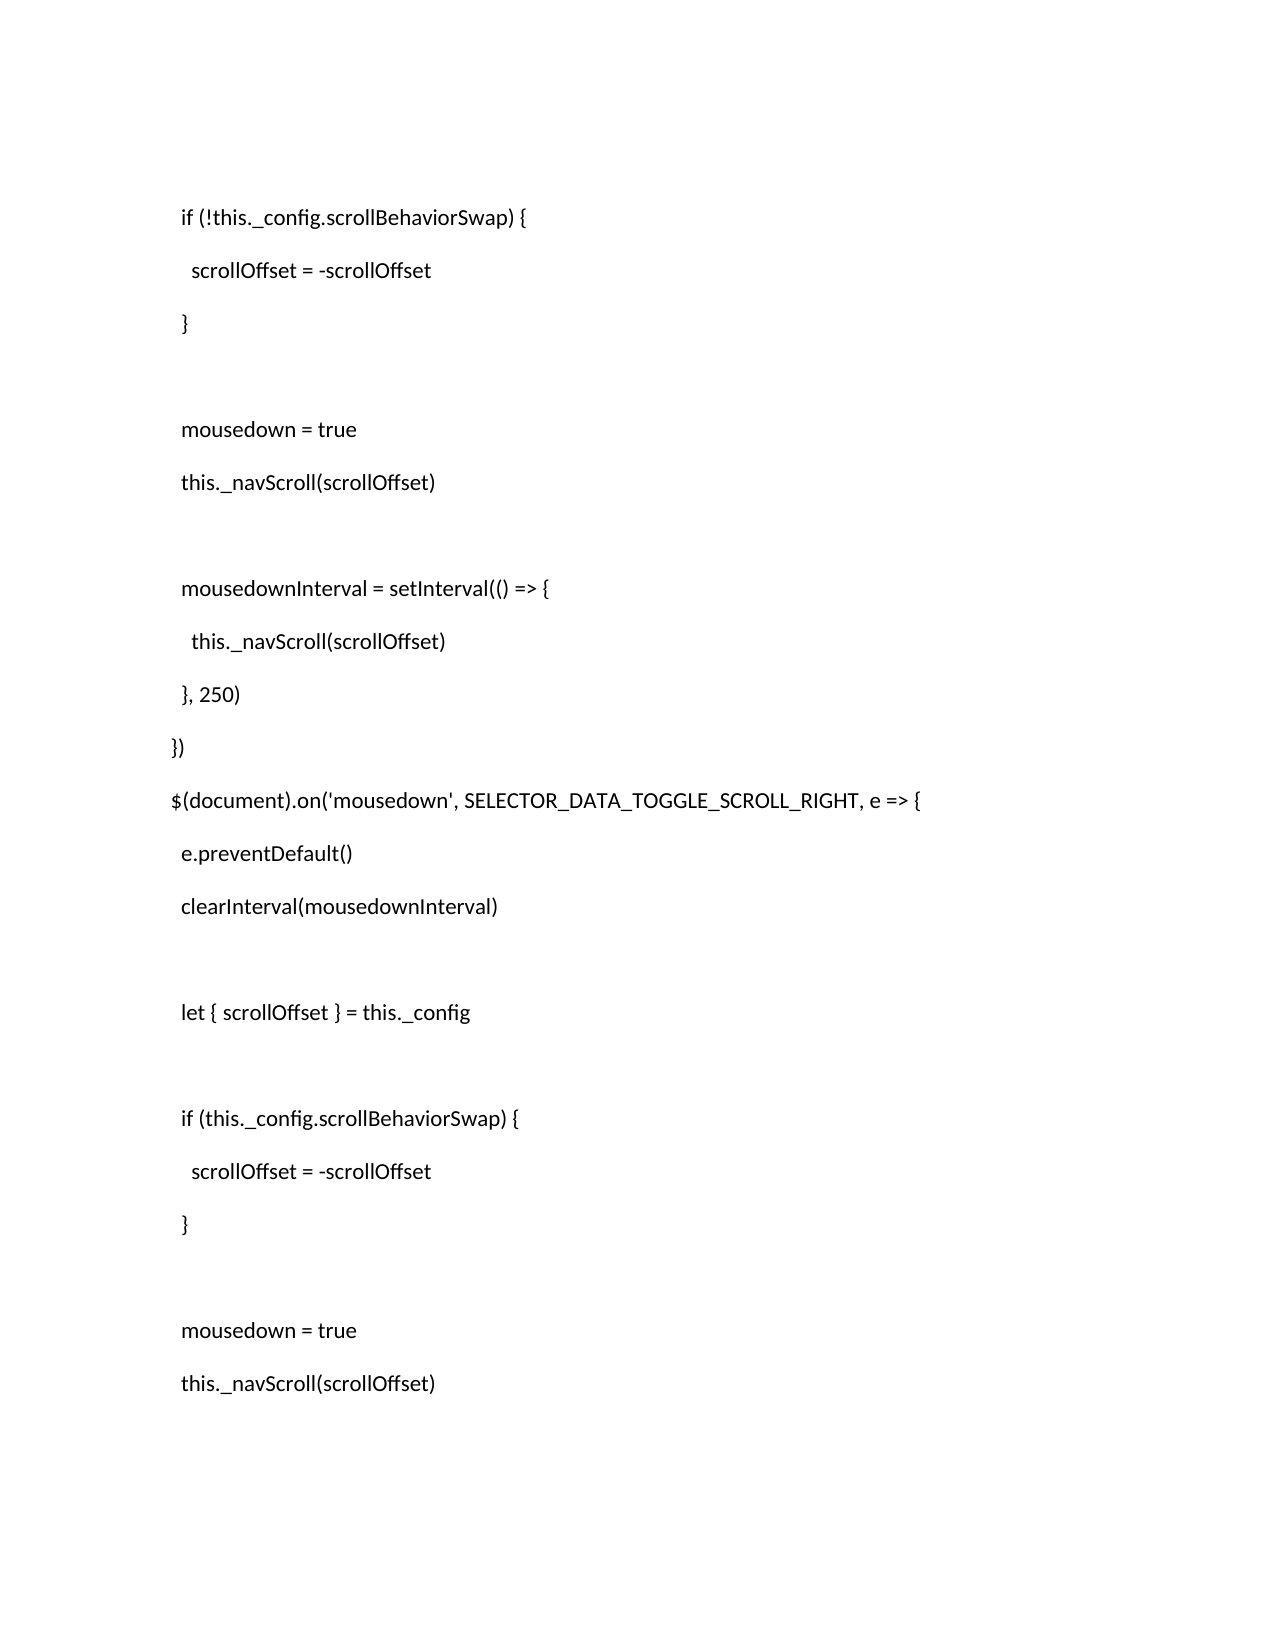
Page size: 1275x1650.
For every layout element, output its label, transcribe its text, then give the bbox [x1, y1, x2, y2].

text this._navScroll(scrollOffset) [150, 468, 1125, 496]
text clearInterval(mousedownInterval) [150, 892, 1125, 920]
text mousedown = true [150, 415, 1125, 443]
text if (!this._config.scrollBehaviorSwap) { [150, 203, 1125, 231]
text let { scrollOffset } = this._config [150, 998, 1125, 1026]
text } [150, 309, 1125, 337]
text }, 250) [150, 680, 1125, 708]
text }) [150, 733, 1125, 761]
text } [150, 1210, 1125, 1238]
text if (this._config.scrollBehaviorSwap) { [150, 1104, 1125, 1132]
text $(document).on('mousedown', SELECTOR_DATA_TOGGLE_SCROLL_RIGHT, e => { [150, 786, 1125, 814]
text mousedown = true [150, 1316, 1125, 1344]
text e.preventDefault() [150, 839, 1125, 867]
text scrollOffset = -scrollOffset [150, 1157, 1125, 1185]
text mousedownInterval = setInterval(() => { [150, 574, 1125, 602]
text this._navScroll(scrollOffset) [150, 627, 1125, 655]
text scrollOffset = -scrollOffset [150, 256, 1125, 284]
text this._navScroll(scrollOffset) [150, 1369, 1125, 1397]
